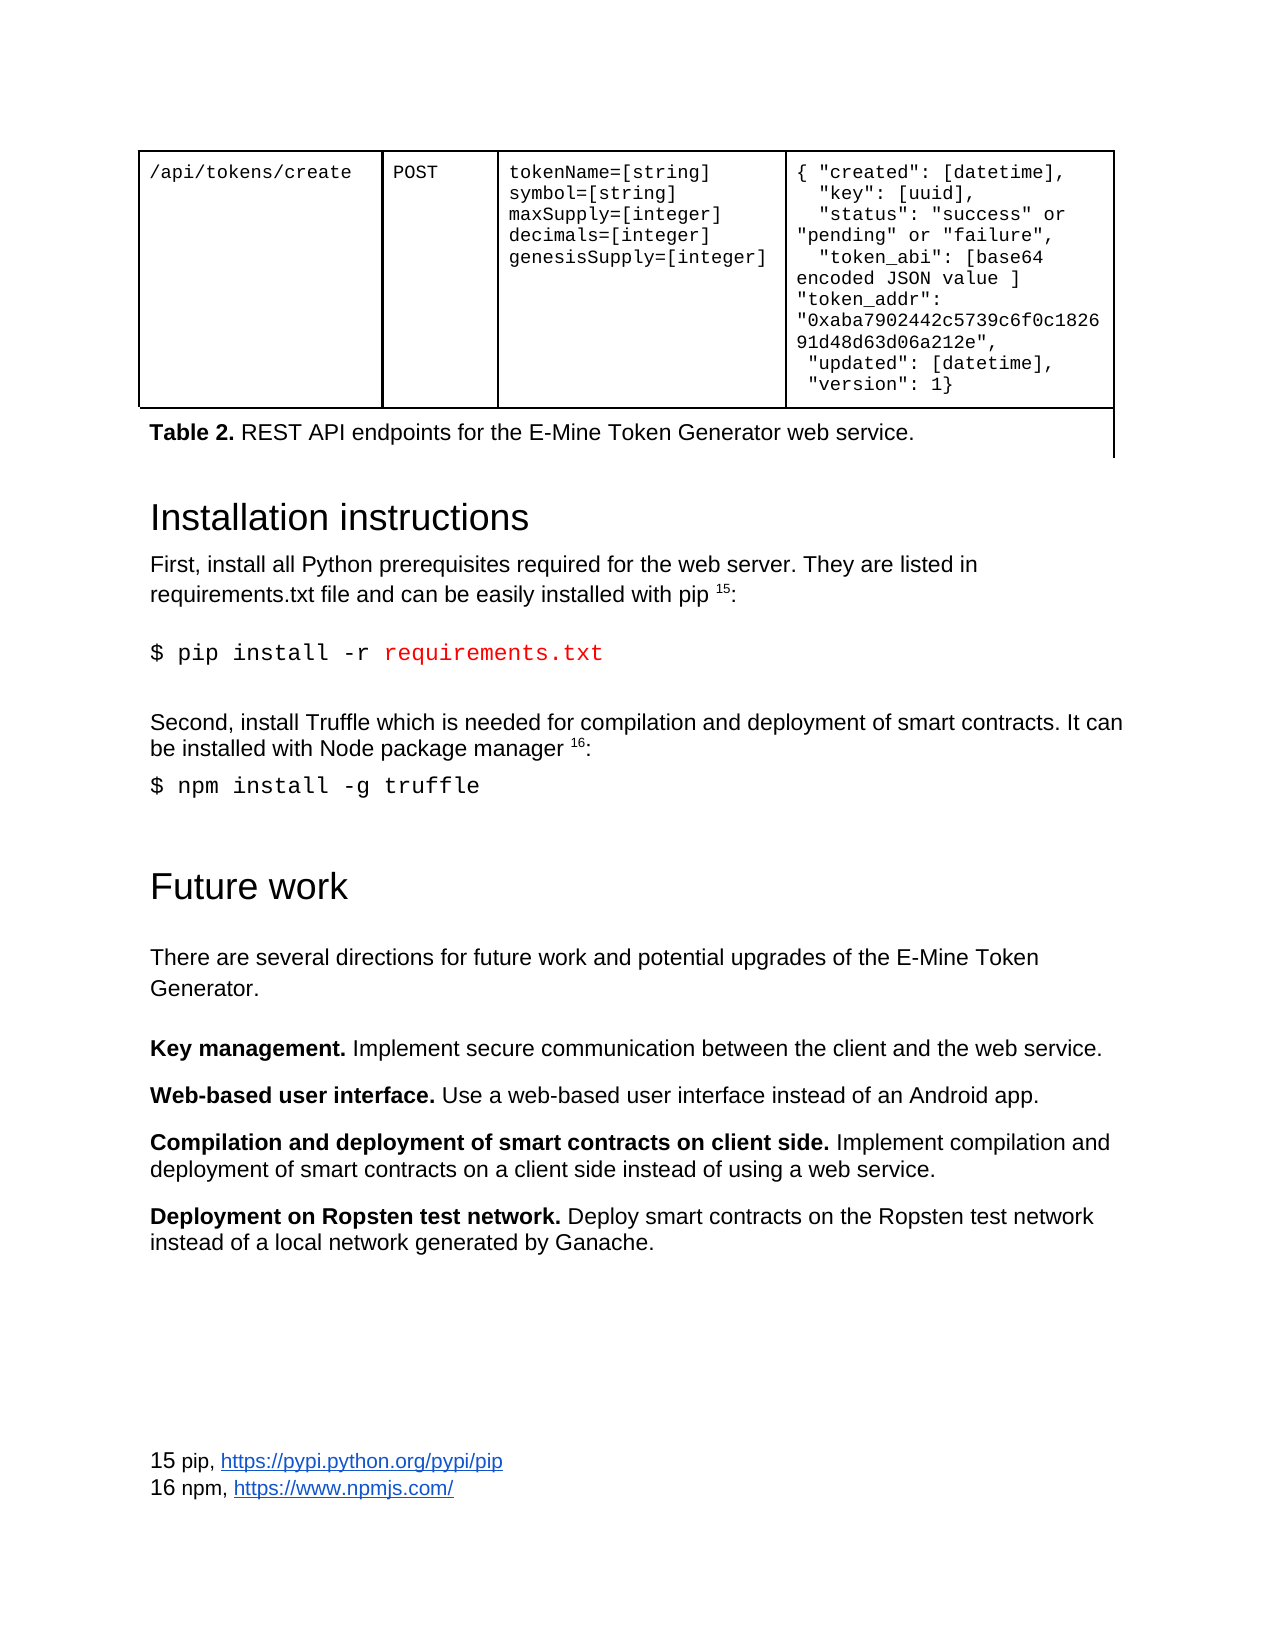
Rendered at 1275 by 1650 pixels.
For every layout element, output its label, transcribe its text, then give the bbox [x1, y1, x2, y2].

table_cell Table 2. REST API endpoints for the E-Mine Token Generator web service. [140, 409, 1113, 456]
text There are several directions for future work and potential upgrades of the E-Mine Token Generator. [150, 944, 1125, 1001]
text $ pip install -r requirements.txt [150, 642, 1125, 668]
text Deployment on Ropsten test network. Deploy smart contracts on the Ropsten test network instead of a local network generated by Ganache. [150, 1203, 1125, 1256]
text First, install all Python prerequisites required for the web server. They are listed in requirements.txt file and can be easily installed with pip : [150, 551, 1125, 608]
text Compilation and deployment of smart contracts on client side. Implement compilation and deployment of smart contracts on a client side instead of using a web service. [150, 1129, 1125, 1182]
text Key management. Implement secure communication between the client and the web service. [150, 1035, 1125, 1061]
table_cell tokenName=[string] symbol=[string] maxSupply=[integer] decimals=[integer] genesisSupply=[integer] [499, 152, 785, 407]
text $ npm install -g truffle [150, 774, 1125, 800]
table_cell /api/tokens/create [140, 152, 381, 407]
table_cell POST [384, 152, 497, 407]
subtitle Installation instructions [150, 496, 1125, 539]
table_cell { "created": [datetime], "key": [uuid], "status": "success" or "pending" or "failure", "token_abi": [base64 encoded JSON value ] "token_addr": "0xaba7902442c5739c6f0c182691d48d63d06a212e", "updated": [datetime], "version": 1} [787, 152, 1113, 407]
text Future work [150, 864, 1125, 908]
text Web-based user interface. Use a web-based user interface instead of an Android app. [150, 1082, 1125, 1108]
subtitle Second, install Truffle which is needed for compilation and deployment of smart contracts. It can be installed with Node package manager : [150, 709, 1125, 762]
